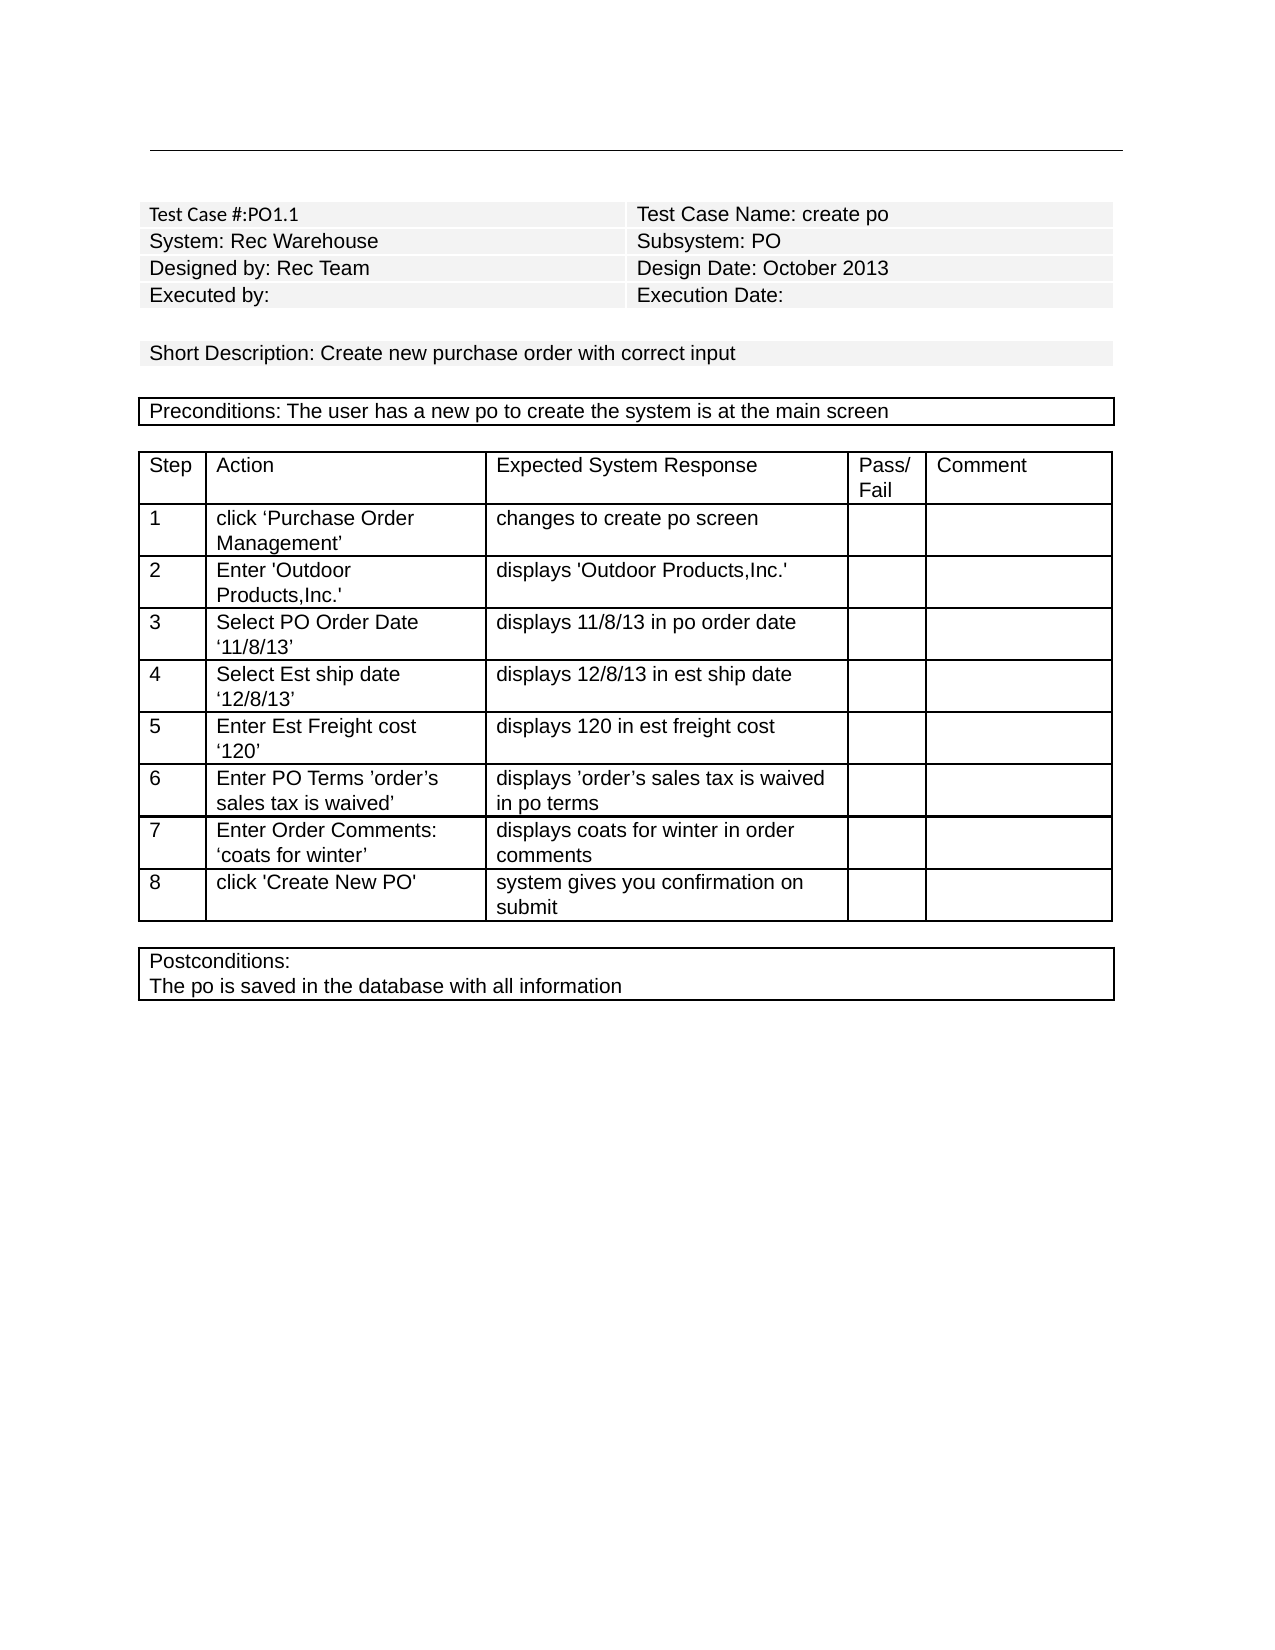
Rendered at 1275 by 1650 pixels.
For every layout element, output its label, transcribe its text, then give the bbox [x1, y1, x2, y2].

table_cell [849, 505, 925, 555]
table_cell Select PO Order Date ‘11/8/13’ [207, 609, 485, 659]
table_header Comment [927, 453, 1111, 503]
table_cell [849, 818, 925, 867]
table_header Test Case Name: create po [627, 202, 1113, 227]
table_header Expected System Response [487, 453, 847, 503]
table_cell displays 'Outdoor Products,Inc.' [487, 557, 847, 607]
table_cell 4 [140, 661, 205, 711]
table_cell 2 [140, 557, 205, 607]
table_cell Designed by: Rec Team [140, 256, 625, 281]
table_cell Enter Order Comments: ‘coats for winter’ [207, 818, 485, 867]
table_header Step [140, 453, 205, 503]
table_cell 5 [140, 713, 205, 763]
table_header Postconditions: The po is saved in the database with all information [140, 949, 1113, 999]
table_cell [849, 713, 925, 763]
table_cell system gives you confirmation on submit [487, 870, 847, 919]
table_cell displays 12/8/13 in est ship date [487, 661, 847, 711]
table_cell click 'Create New PO' [207, 870, 485, 919]
table_cell 6 [140, 765, 205, 815]
table_cell Select Est ship date ‘12/8/13’ [207, 661, 485, 711]
table_cell [927, 713, 1111, 763]
table_cell [927, 870, 1111, 919]
table_cell [927, 505, 1111, 555]
table_cell Enter Est Freight cost ‘120’ [207, 713, 485, 763]
table_cell Enter PO Terms ’order’s sales tax is waived’ [207, 765, 485, 815]
table_cell [927, 661, 1111, 711]
table_cell changes to create po screen [487, 505, 847, 555]
table_cell Executed by: [140, 283, 625, 308]
table_cell [849, 661, 925, 711]
table_header Pass/Fail [849, 453, 925, 503]
table_cell displays coats for winter in order comments [487, 818, 847, 867]
table_cell Enter 'Outdoor Products,Inc.' [207, 557, 485, 607]
table_header Preconditions: The user has a new po to create the system is at the main screen [140, 399, 1113, 424]
table_header Test Case #:PO1.1 [140, 202, 625, 227]
table_cell 1 [140, 505, 205, 555]
table_cell click ‘Purchase Order Management’ [207, 505, 485, 555]
table_cell 7 [140, 818, 205, 867]
table_header Short Description: Create new purchase order with correct input [140, 341, 1113, 366]
table_cell [927, 818, 1111, 867]
table_cell [849, 870, 925, 919]
table_cell displays 120 in est freight cost [487, 713, 847, 763]
table_cell Design Date: October 2013 [627, 256, 1113, 281]
table_cell displays ’order’s sales tax is waived in po terms [487, 765, 847, 815]
table_cell 3 [140, 609, 205, 659]
table_cell Subsystem: PO [627, 229, 1113, 254]
table_cell displays 11/8/13 in po order date [487, 609, 847, 659]
table_cell [849, 765, 925, 815]
table_cell [927, 765, 1111, 815]
table_cell [849, 557, 925, 607]
table_cell Execution Date: [627, 283, 1113, 308]
table_cell 8 [140, 870, 205, 919]
table_cell [927, 609, 1111, 659]
table_cell [849, 609, 925, 659]
table_cell [927, 557, 1111, 607]
table_header Action [207, 453, 485, 503]
table_cell System: Rec Warehouse [140, 229, 625, 254]
